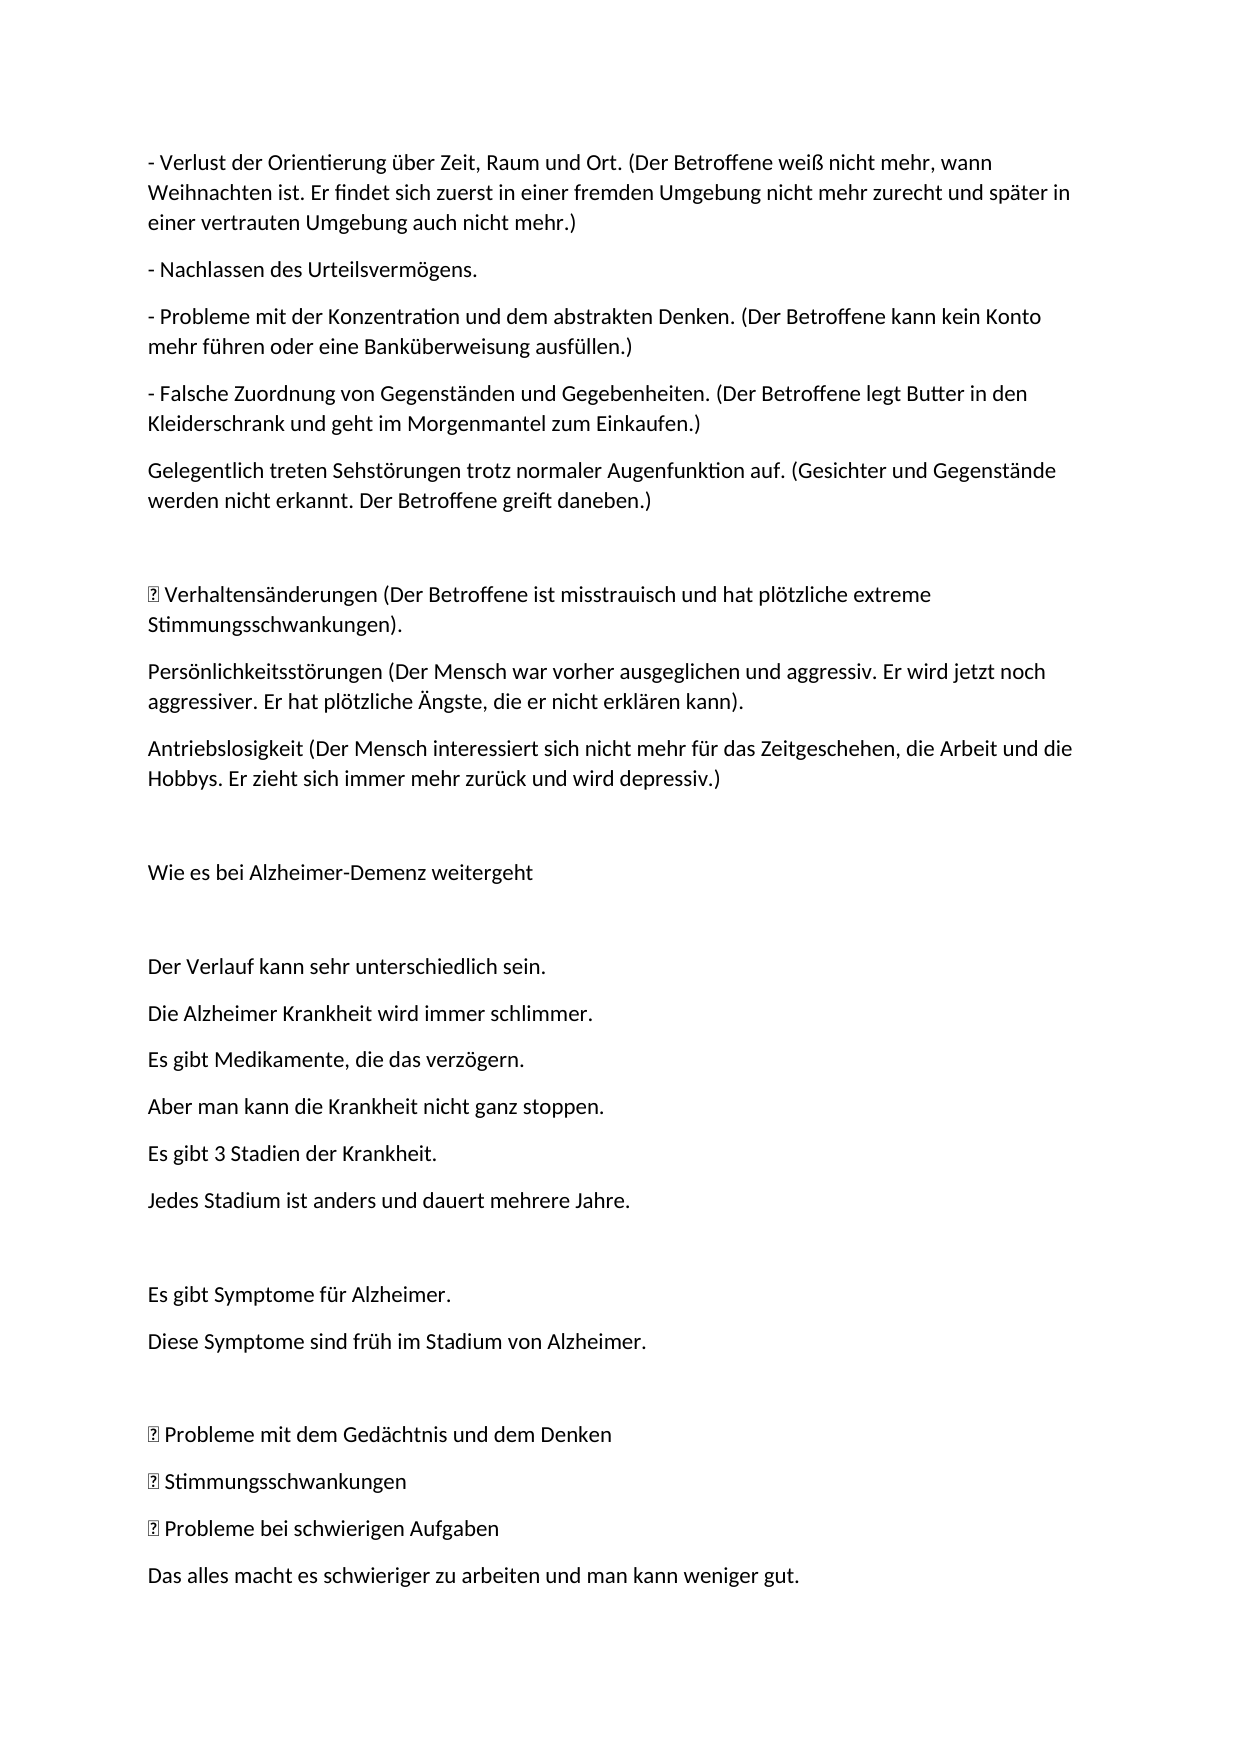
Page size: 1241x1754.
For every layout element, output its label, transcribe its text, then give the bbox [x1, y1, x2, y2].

text - Probleme mit der Konzentration und dem abstrakten Denken. (Der Betroffene kann kein Konto mehr führen oder eine Banküberweisung ausfüllen.) [148, 302, 1093, 360]
text  Verhaltensänderungen (Der Betroffene ist misstrauisch und hat plötzliche extreme Stimmungsschwankungen). [148, 580, 1093, 638]
text  Stimmungsschwankungen [148, 1467, 1093, 1495]
text Der Verlauf kann sehr unterschiedlich sein. [148, 952, 1093, 980]
text  Probleme mit dem Gedächtnis und dem Denken [148, 1421, 1093, 1448]
text Gelegentlich treten Sehstörungen trotz normaler Augenfunktion auf. (Gesichter und Gegenstände werden nicht erkannt. Der Betroffene greift daneben.) [148, 456, 1093, 514]
text Das alles macht es schwieriger zu arbeiten und man kann weniger gut. [148, 1561, 1093, 1589]
text Diese Symptome sind früh im Stadium von Alzheimer. [148, 1327, 1093, 1355]
text - Falsche Zuordnung von Gegenständen und Gegebenheiten. (Der Betroffene legt Butter in den Kleiderschrank und geht im Morgenmantel zum Einkaufen.) [148, 379, 1093, 437]
text Es gibt 3 Stadien der Krankheit. [148, 1139, 1093, 1167]
text - Verlust der Orientierung über Zeit, Raum und Ort. (Der Betroffene weiß nicht mehr, wann Weihnachten ist. Er findet sich zuerst in einer fremden Umgebung nicht mehr zurecht und später in einer vertrauten Umgebung auch nicht mehr.) [148, 148, 1093, 236]
text Persönlichkeitsstörungen (Der Mensch war vorher ausgeglichen und aggressiv. Er wird jetzt noch aggressiver. Er hat plötzliche Ängste, die er nicht erklären kann). [148, 657, 1093, 715]
text Es gibt Medikamente, die das verzögern. [148, 1046, 1093, 1073]
text Aber man kann die Krankheit nicht ganz stoppen. [148, 1092, 1093, 1120]
text Jedes Stadium ist anders und dauert mehrere Jahre. [148, 1186, 1093, 1214]
text Es gibt Symptome für Alzheimer. [148, 1280, 1093, 1308]
text Wie es bei Alzheimer-Demenz weitergeht [148, 858, 1093, 886]
text - Nachlassen des Urteilsvermögens. [148, 255, 1093, 283]
text  Probleme bei schwierigen Aufgaben [148, 1514, 1093, 1542]
text Die Alzheimer Krankheit wird immer schlimmer. [148, 999, 1093, 1027]
text Antriebslosigkeit (Der Mensch interessiert sich nicht mehr für das Zeitgeschehen, die Arbeit und die Hobbys. Er zieht sich immer mehr zurück und wird depressiv.) [148, 734, 1093, 792]
